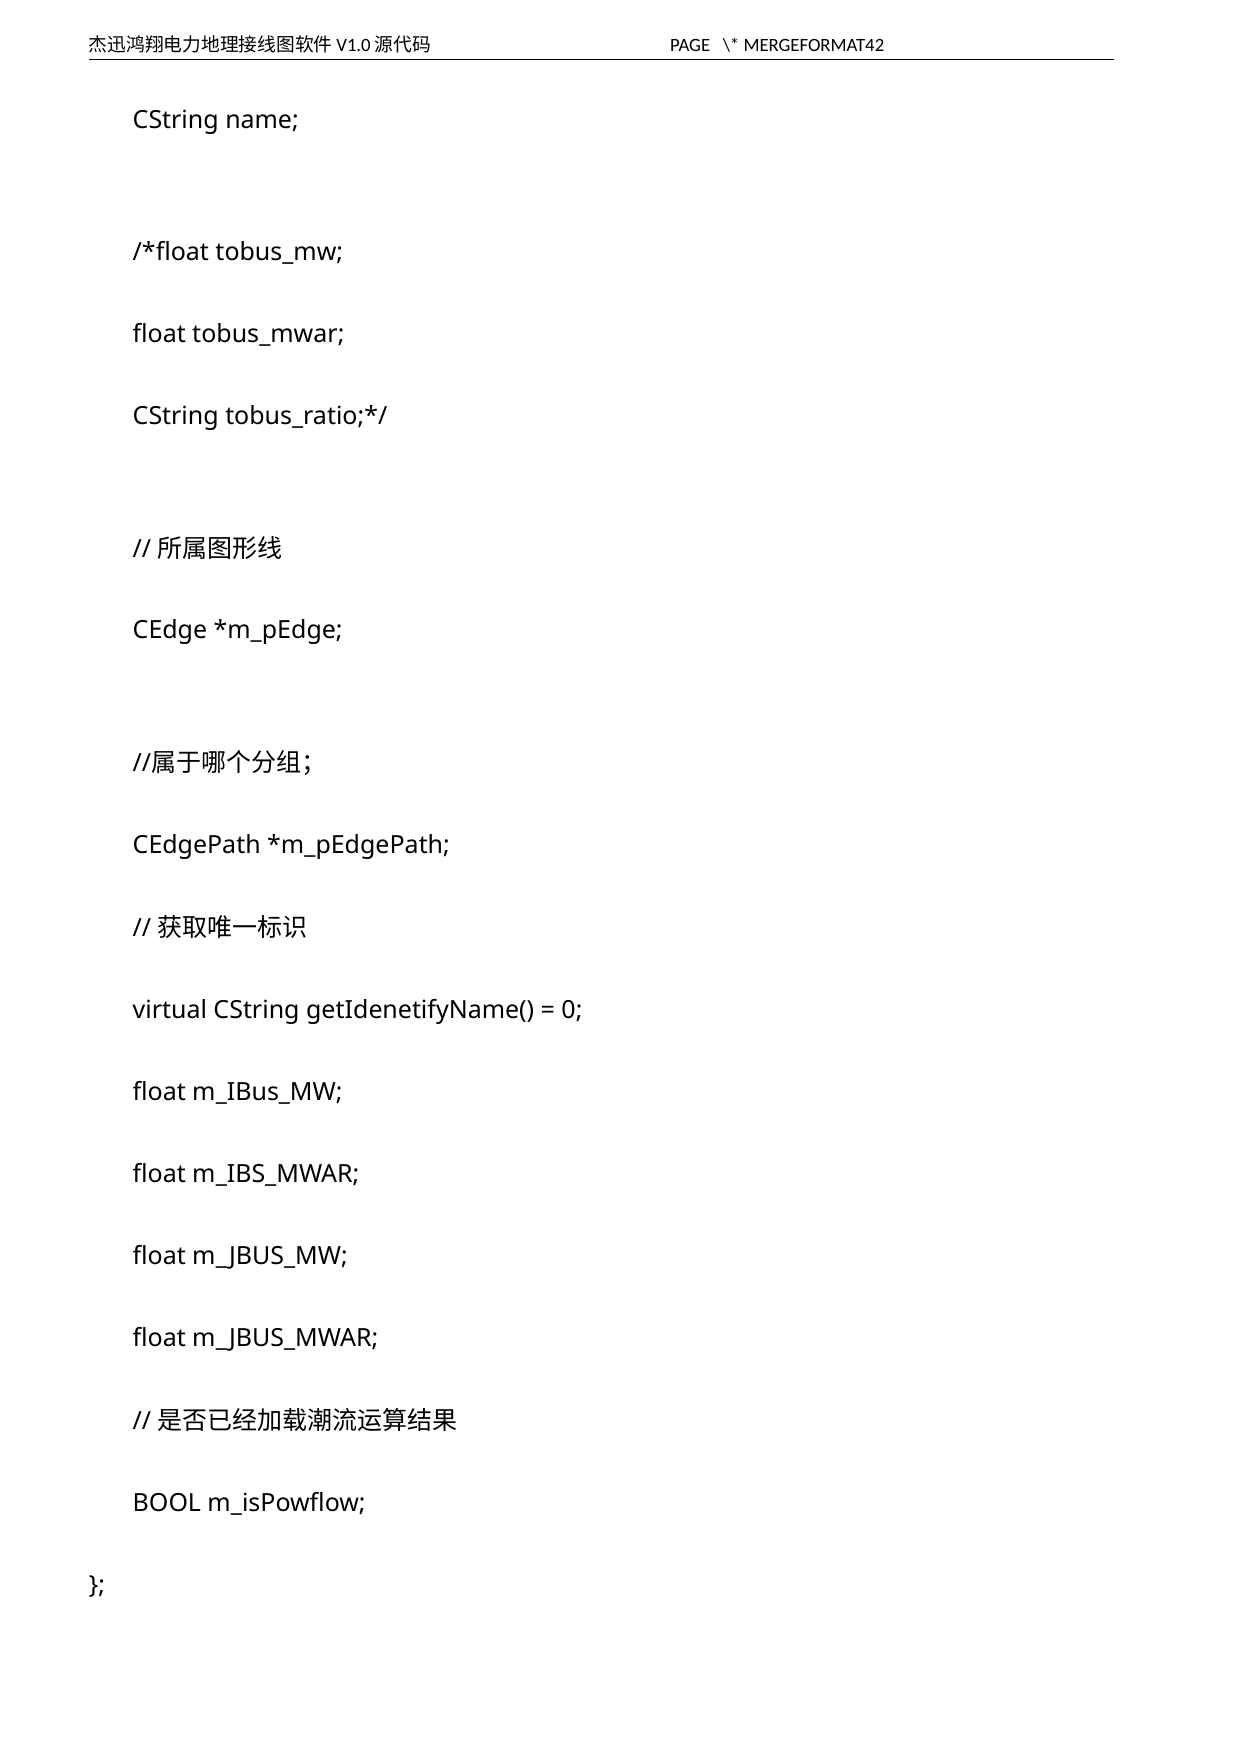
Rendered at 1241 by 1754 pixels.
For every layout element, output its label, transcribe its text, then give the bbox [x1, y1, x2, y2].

text CEdgePath *m_pEdgePath; [89, 811, 1152, 876]
text //属于哪个分组； [89, 728, 1152, 793]
text CString tobus_ratio;*/ [89, 382, 1152, 447]
text CString name; [89, 87, 1152, 152]
text float m_IBus_MW; [89, 1058, 1152, 1123]
text // 所属图形线 [89, 514, 1152, 579]
text virtual CString getIdenetifyName() = 0; [89, 976, 1152, 1041]
text float m_JBUS_MW; [89, 1222, 1152, 1287]
text float m_IBS_MWAR; [89, 1140, 1152, 1205]
text float tobus_mwar; [89, 300, 1152, 365]
text BOOL m_isPowflow; [89, 1469, 1152, 1534]
text CEdge *m_pEdge; [89, 597, 1152, 662]
text // 获取唯一标识 [89, 893, 1152, 958]
text /*float tobus_mw; [89, 218, 1152, 283]
text float m_JBUS_MWAR; [89, 1304, 1152, 1369]
text // 是否已经加载潮流运算结果 [89, 1386, 1152, 1451]
text }; [89, 1551, 1152, 1616]
